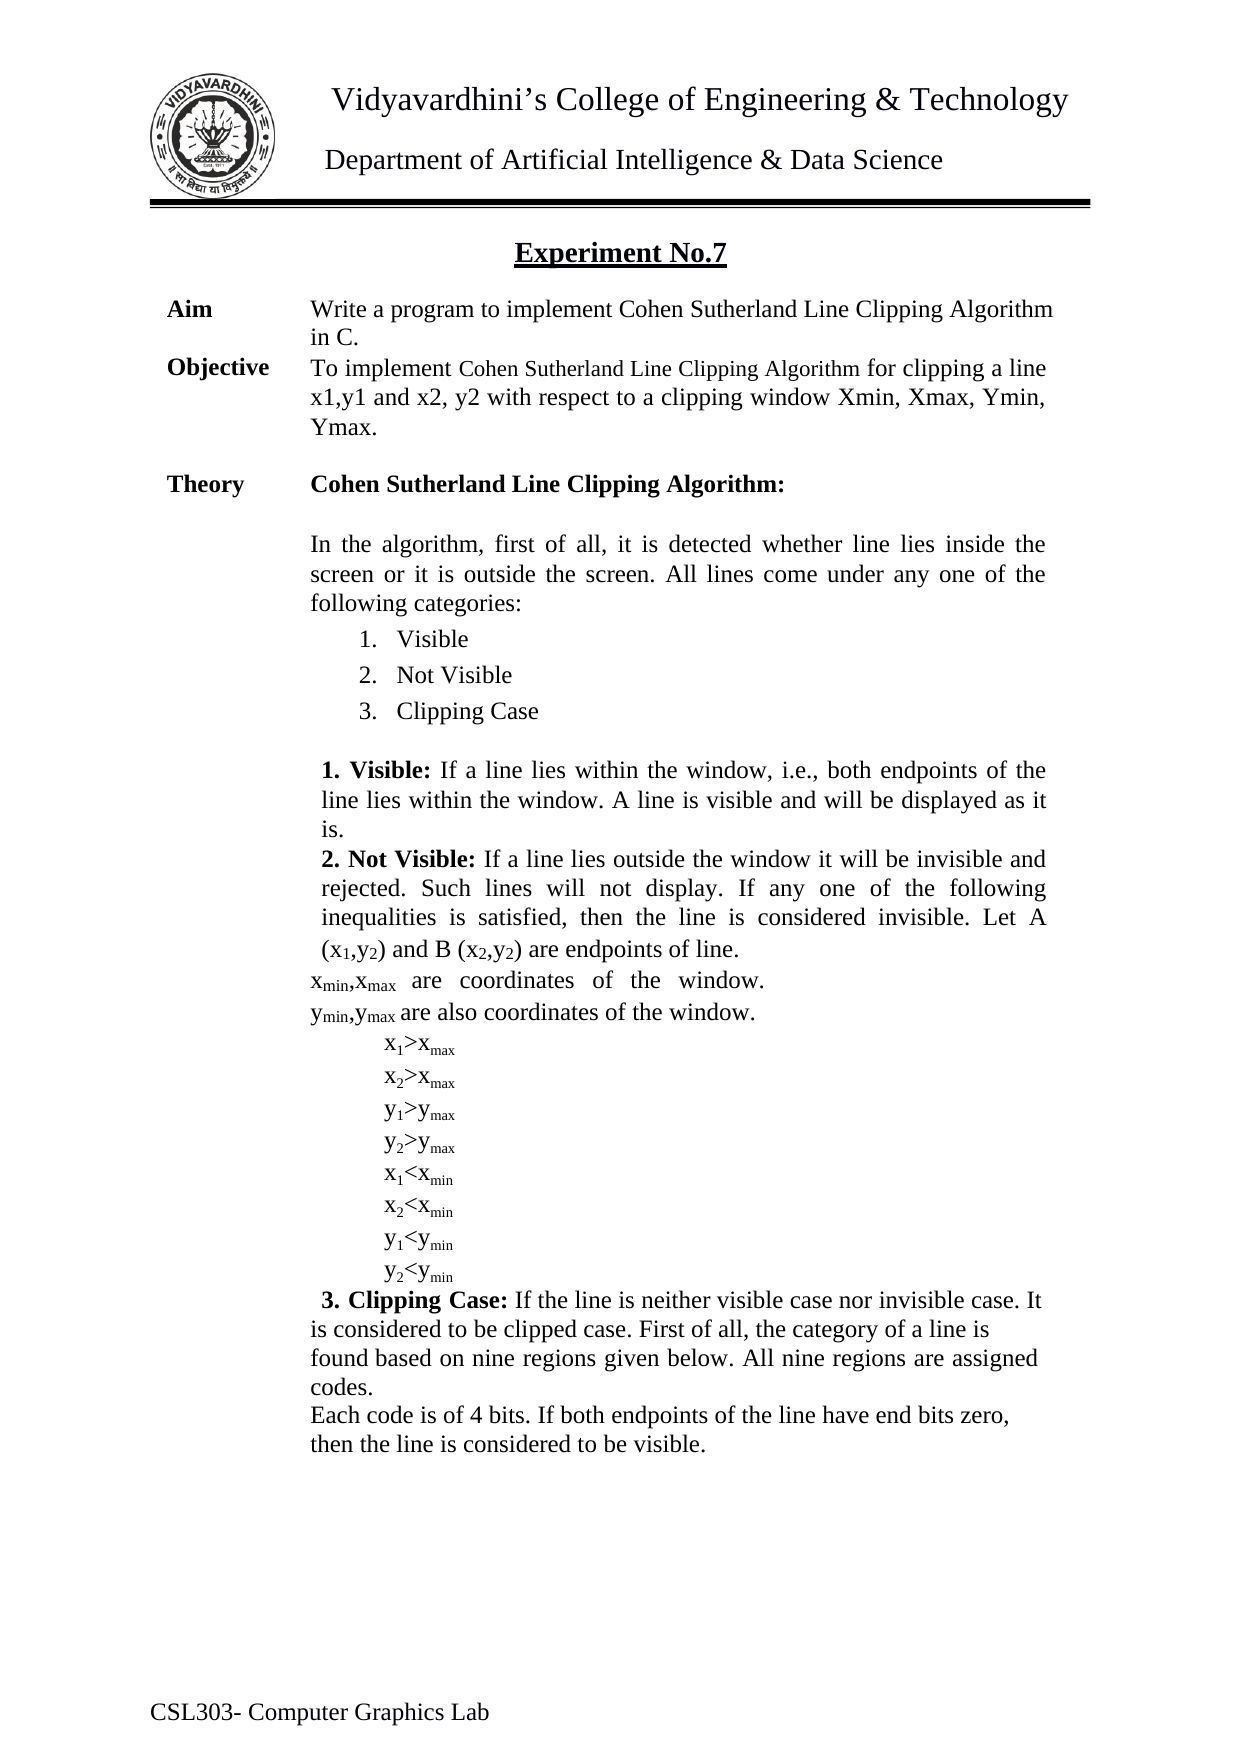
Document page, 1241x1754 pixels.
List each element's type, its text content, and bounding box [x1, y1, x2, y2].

table_cell Cohen Sutherland Line Clipping Algorithm: In the algorithm, first of all, it is detected whether line lies inside the screen or it is outside the screen. All lines come under any one of the following categories: Visible Not Visible Clipping Case Visible: If a line lies within the window, i.e., both endpoints of the line lies within the window. A line is visible and will be displayed as it is. Not Visible: If a line lies outside the window it will be invisible and rejected. Such lines will not display. If any one of the following inequalities is satisfied, then the line is considered invisible. Let A (x1,y2) and B (x2,y2) are endpoints of line. xmin,xmax are coordinates of the window. ymin,ymax are also coordinates of the window. x1>xmax x2>xmax y1>ymax y2>ymax x1<xmin x2<xmin y1<ymin y2<ymin Clipping Case: If the line is neither visible case nor invisible case. It is considered to be clipped case. First of all, the category of a line is found based on nine regions given below. All nine regions are assigned codes. Each code is of 4 bits. If both endpoints of the line have end bits zero, then the line is considered to be visible. [290, 455, 1070, 1459]
table_header Write a program to implement Cohen Sutherland Line Clipping Algorithm in C. [290, 295, 1070, 353]
subtitle Experiment No.7 [513, 235, 728, 269]
table_header Aim [146, 295, 290, 353]
table_cell To implement Cohen Sutherland Line Clipping Algorithm for clipping a line x1,y1 and x2, y2 with respect to a clipping window Xmin, Xmax, Ymin, Ymax. [290, 353, 1070, 455]
table_cell Objective [146, 353, 290, 455]
picture [150, 73, 275, 199]
table_cell Theory [146, 455, 290, 1459]
